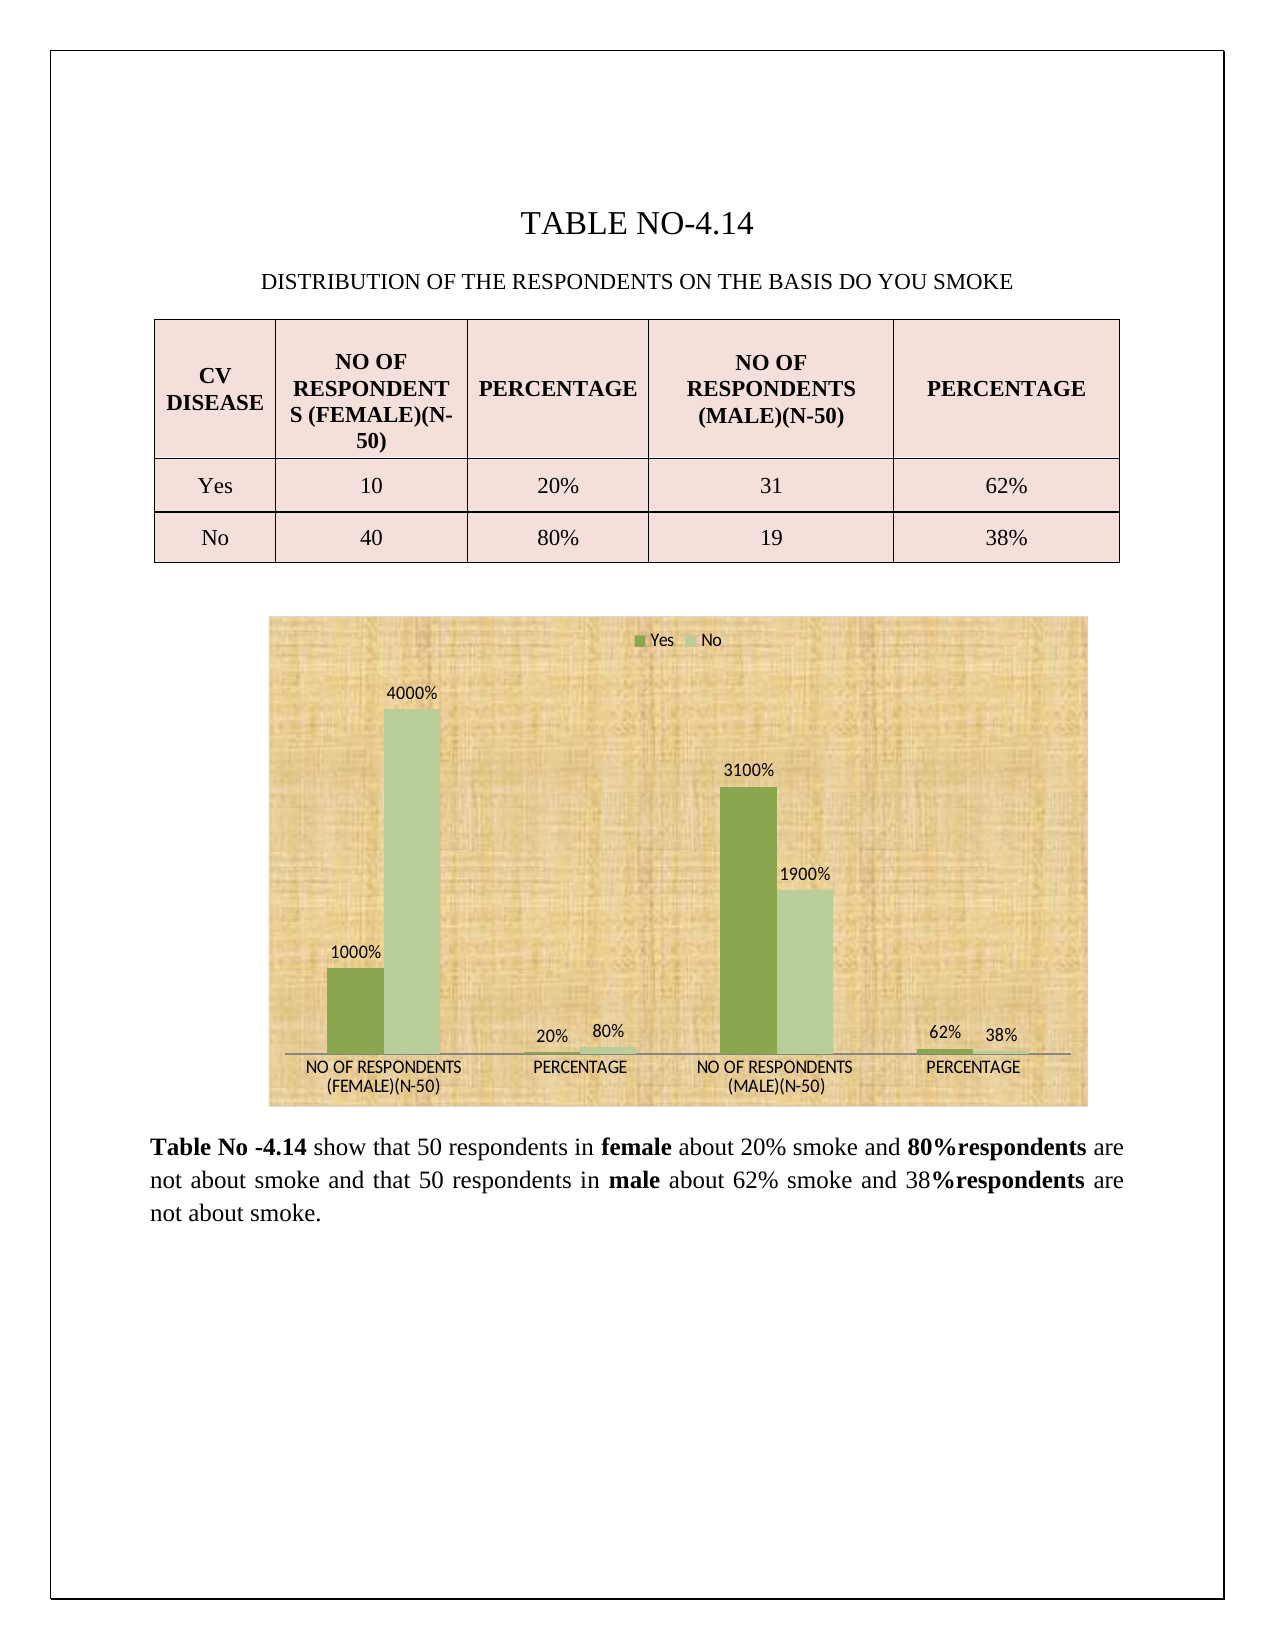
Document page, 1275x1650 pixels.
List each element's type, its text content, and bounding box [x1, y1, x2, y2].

table_cell 38% [894, 513, 1119, 562]
table_header NO OF RESPONDENTS (FEMALE)(N-50) [276, 320, 467, 457]
table_cell 20% [468, 459, 648, 511]
table_cell Yes [155, 459, 275, 511]
table_cell 40 [276, 513, 467, 562]
table_header PERCENTAGE [894, 320, 1119, 457]
table_cell 19 [649, 513, 893, 562]
table_cell 10 [276, 459, 467, 511]
table_cell No [155, 513, 275, 562]
table_header CV DISEASE [155, 320, 275, 457]
table_cell 80% [468, 513, 648, 562]
table_header PERCENTAGE [468, 320, 648, 457]
picture [270, 617, 1087, 1106]
table_header NO OF RESPONDENTS (MALE)(N-50) [649, 320, 893, 457]
text TABLE NO-4.14 [150, 203, 1124, 241]
text Table No -4.14 show that 50 respondents in female about 20% smoke and 80%respondents are not about smoke and that 50 respondents in male about 62% smoke and 38%respondents are not about smoke. [150, 1132, 1124, 1227]
text DISTRIBUTION OF THE RESPONDENTS ON THE BASIS DO YOU SMOKE [150, 268, 1124, 294]
table_cell 62% [894, 459, 1119, 511]
table_cell 31 [649, 459, 893, 511]
